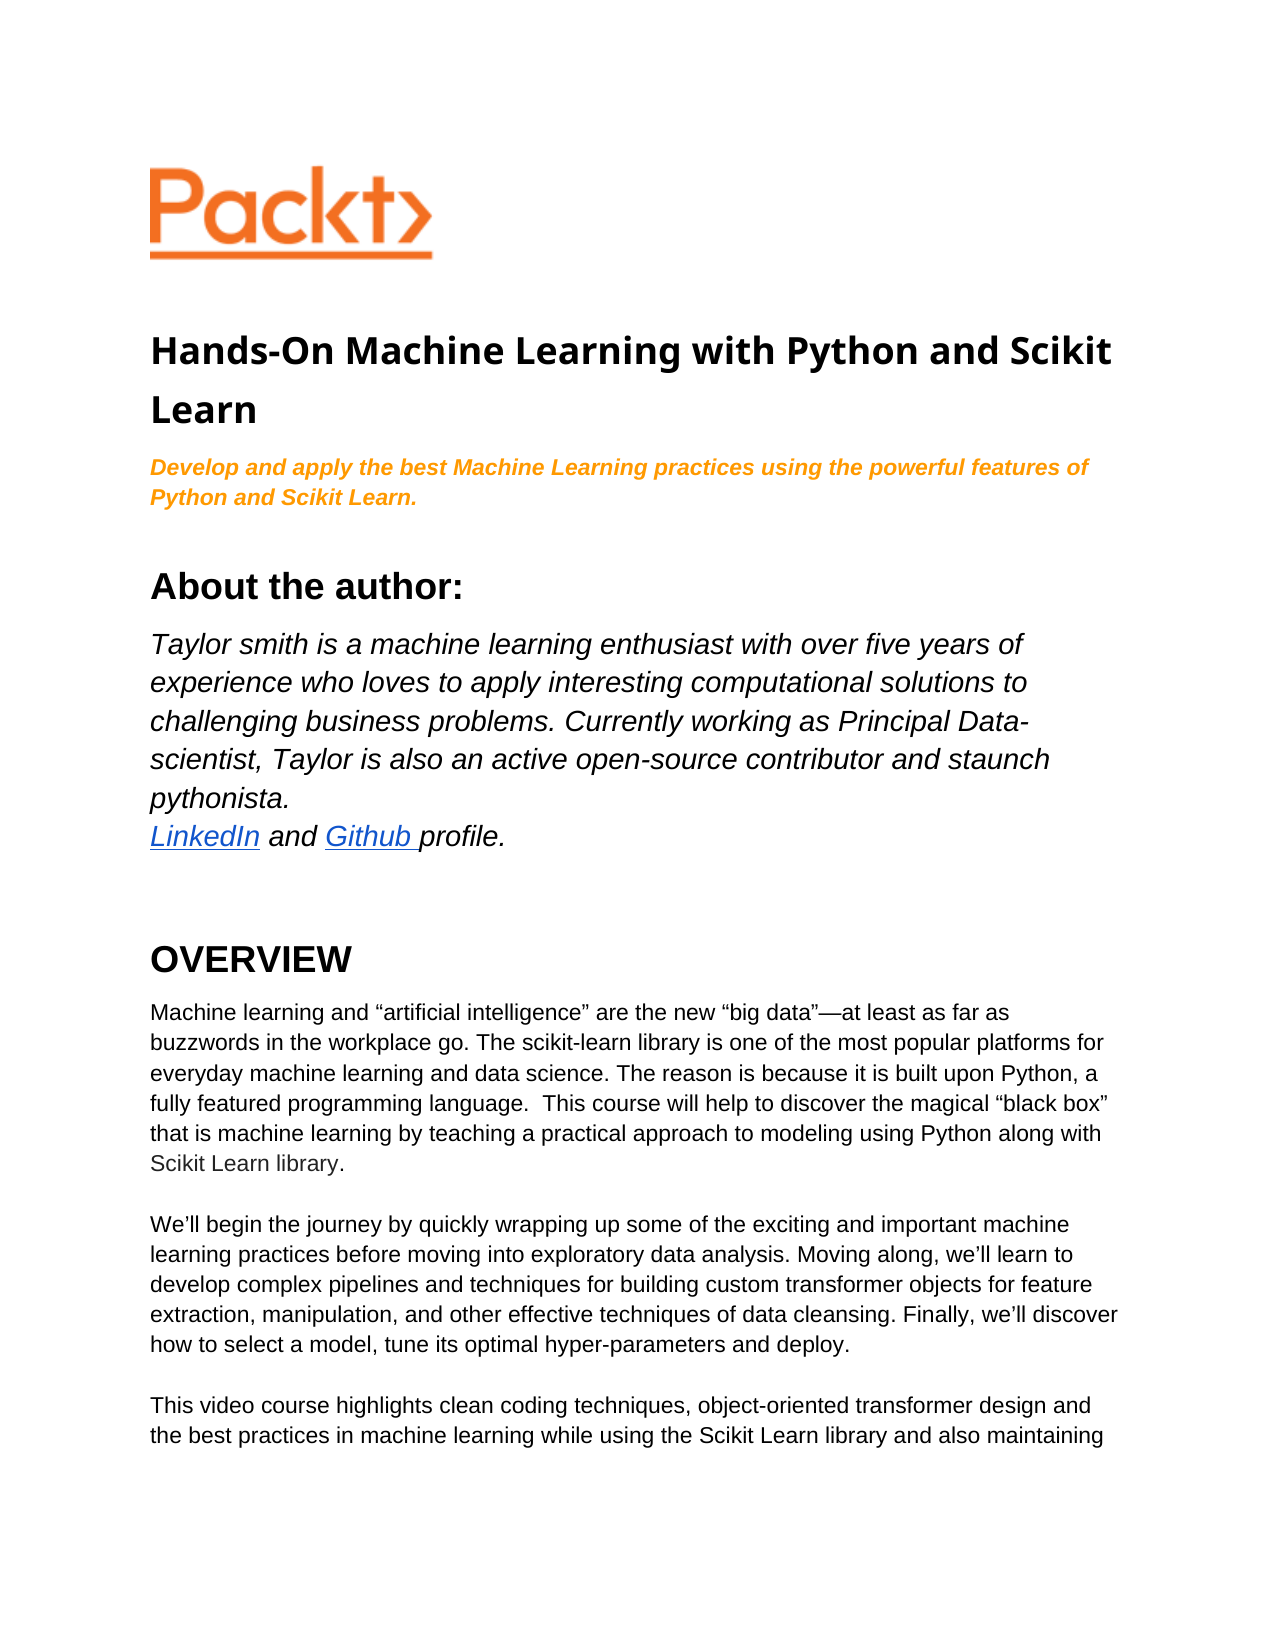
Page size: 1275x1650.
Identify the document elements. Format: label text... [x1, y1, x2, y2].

text Taylor smith is a machine learning enthusiast with over five years of experience who loves to apply interesting computational solutions to challenging business problems. Currently working as Principal Data-scientist, Taylor is also an active open-source contributor and staunch pythonista. LinkedIn and Github profile. [150, 627, 1125, 883]
subtitle OVERVIEW [150, 937, 1125, 980]
subtitle Hands-On Machine Learning with Python and Scikit Learn [150, 324, 1125, 434]
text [150, 1362, 1125, 1448]
text Develop and apply the best Machine Learning practices using the powerful features of Python and Scikit Learn. [150, 454, 1125, 511]
picture [150, 150, 443, 268]
subtitle About the author: [150, 564, 1125, 608]
text We’ll begin the journey by quickly wrapping up some of the exciting and important machine learning practices before moving into exploratory data analysis. Moving along, we’ll learn to develop complex pipelines and techniques for building custom transformer objects for feature extraction, manipulation, and other effective techniques of data cleansing. Finally, we’ll discover how to select a model, tune its optimal hyper-parameters and deploy. [150, 1180, 1125, 1358]
text Machine learning and “artificial intelligence” are the new “big data”—at least as far as buzzwords in the workplace go. The scikit-learn library is one of the most popular platforms for everyday machine learning and data science. The reason is because it is built upon Python, a fully featured programming language. This course will help to discover the magical “black box” that is machine learning by teaching a practical approach to modeling using Python along with Scikit Learn library. [150, 999, 1125, 1176]
